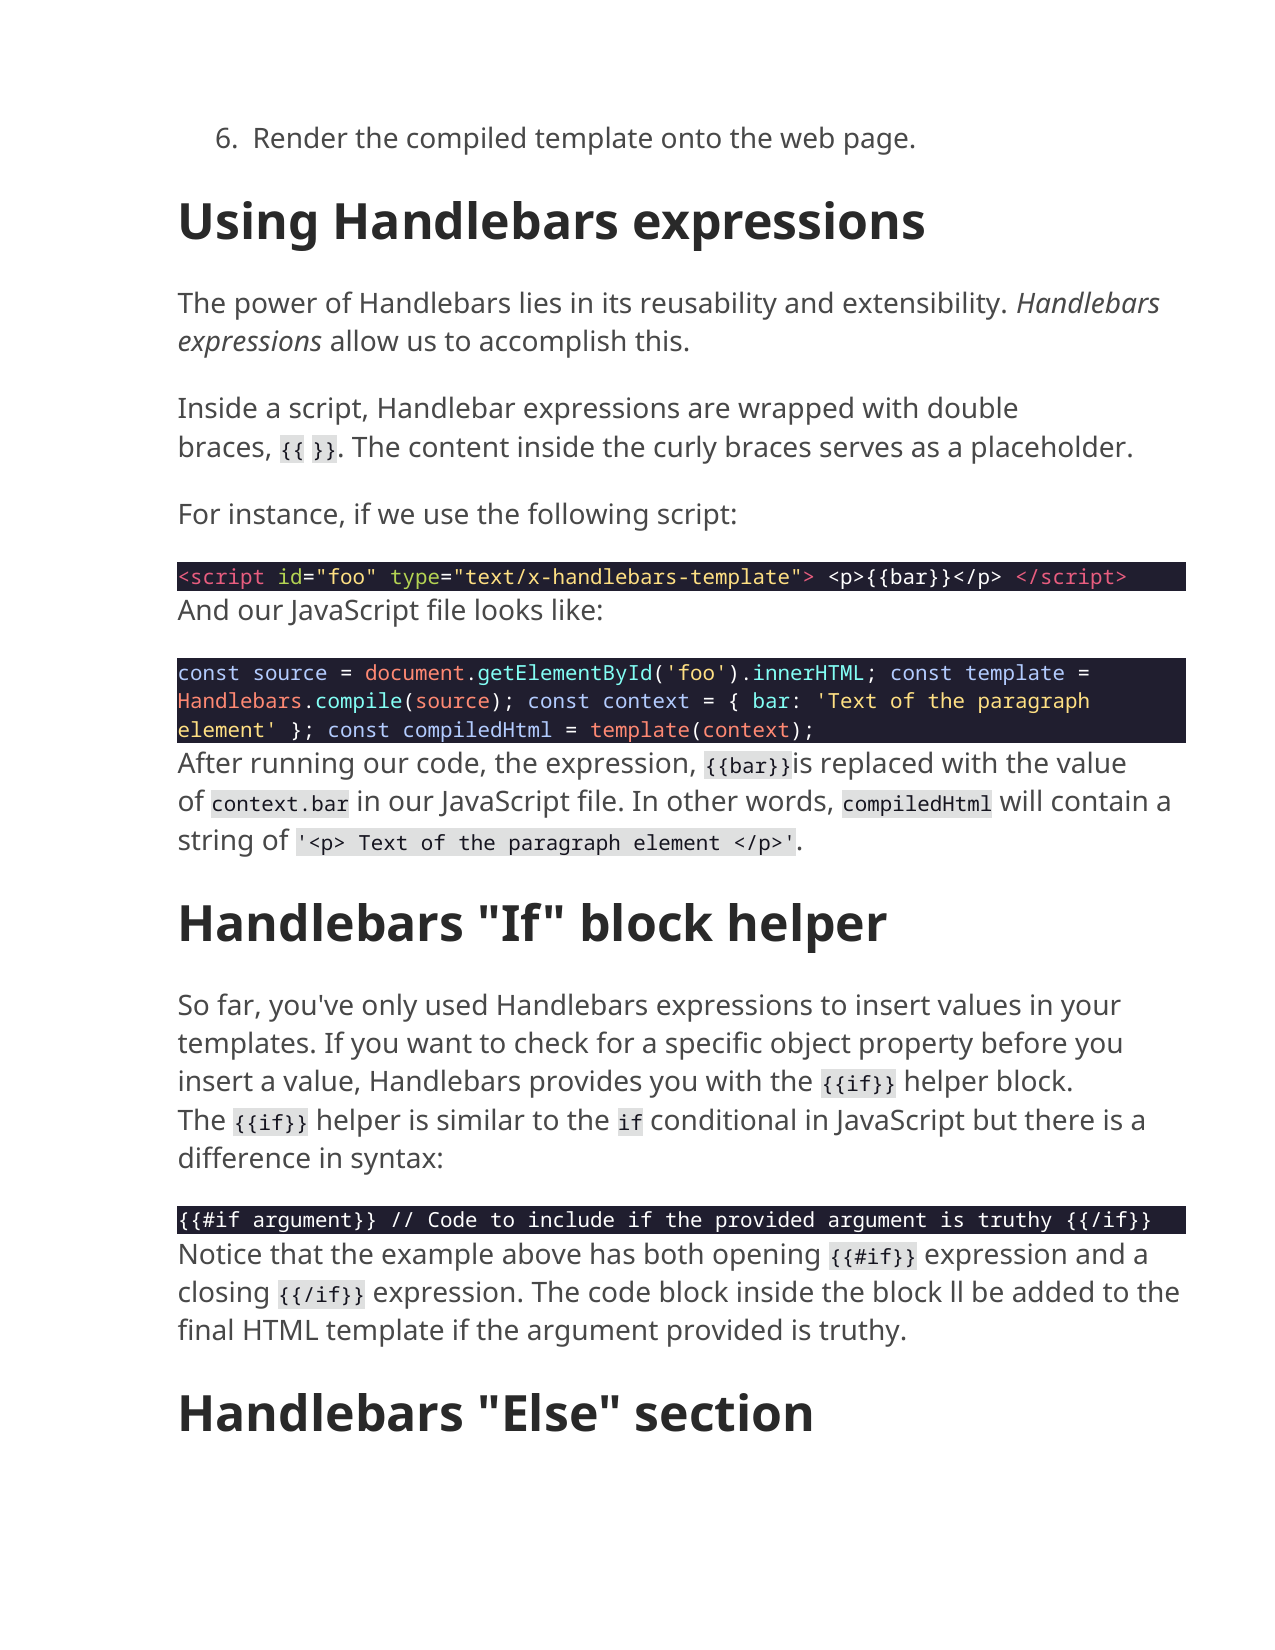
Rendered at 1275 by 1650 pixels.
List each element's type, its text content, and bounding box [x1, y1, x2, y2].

subtitle Handlebars "Else" section [177, 1378, 1186, 1446]
text For instance, if we use the following script: [177, 494, 1186, 533]
text After running our code, the expression, {{bar}}is replaced with the value of context.bar in our JavaScript file. In other words, compiledHtml will contain a string of '<p> Text of the paragraph element </p>'. [177, 743, 1186, 858]
text So far, you've only used Handlebars expressions to insert values in your templates. If you want to check for a specific object property before you insert a value, Handlebars provides you with the {{if}} helper block. The {{if}} helper is similar to the if conditional in JavaScript but there is a difference in syntax: [177, 985, 1186, 1176]
text And our JavaScript file looks like: [177, 591, 1186, 629]
text {{#if argument}} // Code to include if the provided argument is truthy {{/if}} [177, 1206, 1186, 1234]
text The power of Handlebars lies in its reusability and extensibility. Handlebars expressions allow us to accomplish this. [177, 283, 1186, 359]
text <script id="foo" type="text/x-handlebars-template"> <p>{{bar}}</p> </script> [177, 562, 1186, 591]
text const source = document.getElementById('foo').innerHTML; const template = Handlebars.compile(source); const context = { bar: 'Text of the paragraph element' }; const compiledHtml = template(context); [177, 658, 1186, 743]
list Render the compiled template onto the web page. [215, 118, 1186, 156]
text Notice that the example above has both opening {{#if}} expression and a closing {{/if}} expression. The code block inside the block ll be added to the final HTML template if the argument provided is truthy. [177, 1234, 1186, 1349]
subtitle Handlebars "If" block helper [177, 887, 1186, 956]
subtitle Using Handlebars expressions [177, 186, 1186, 254]
text Inside a script, Handlebar expressions are wrapped with double braces, {{ }}. The content inside the curly braces serves as a placeholder. [177, 389, 1186, 465]
